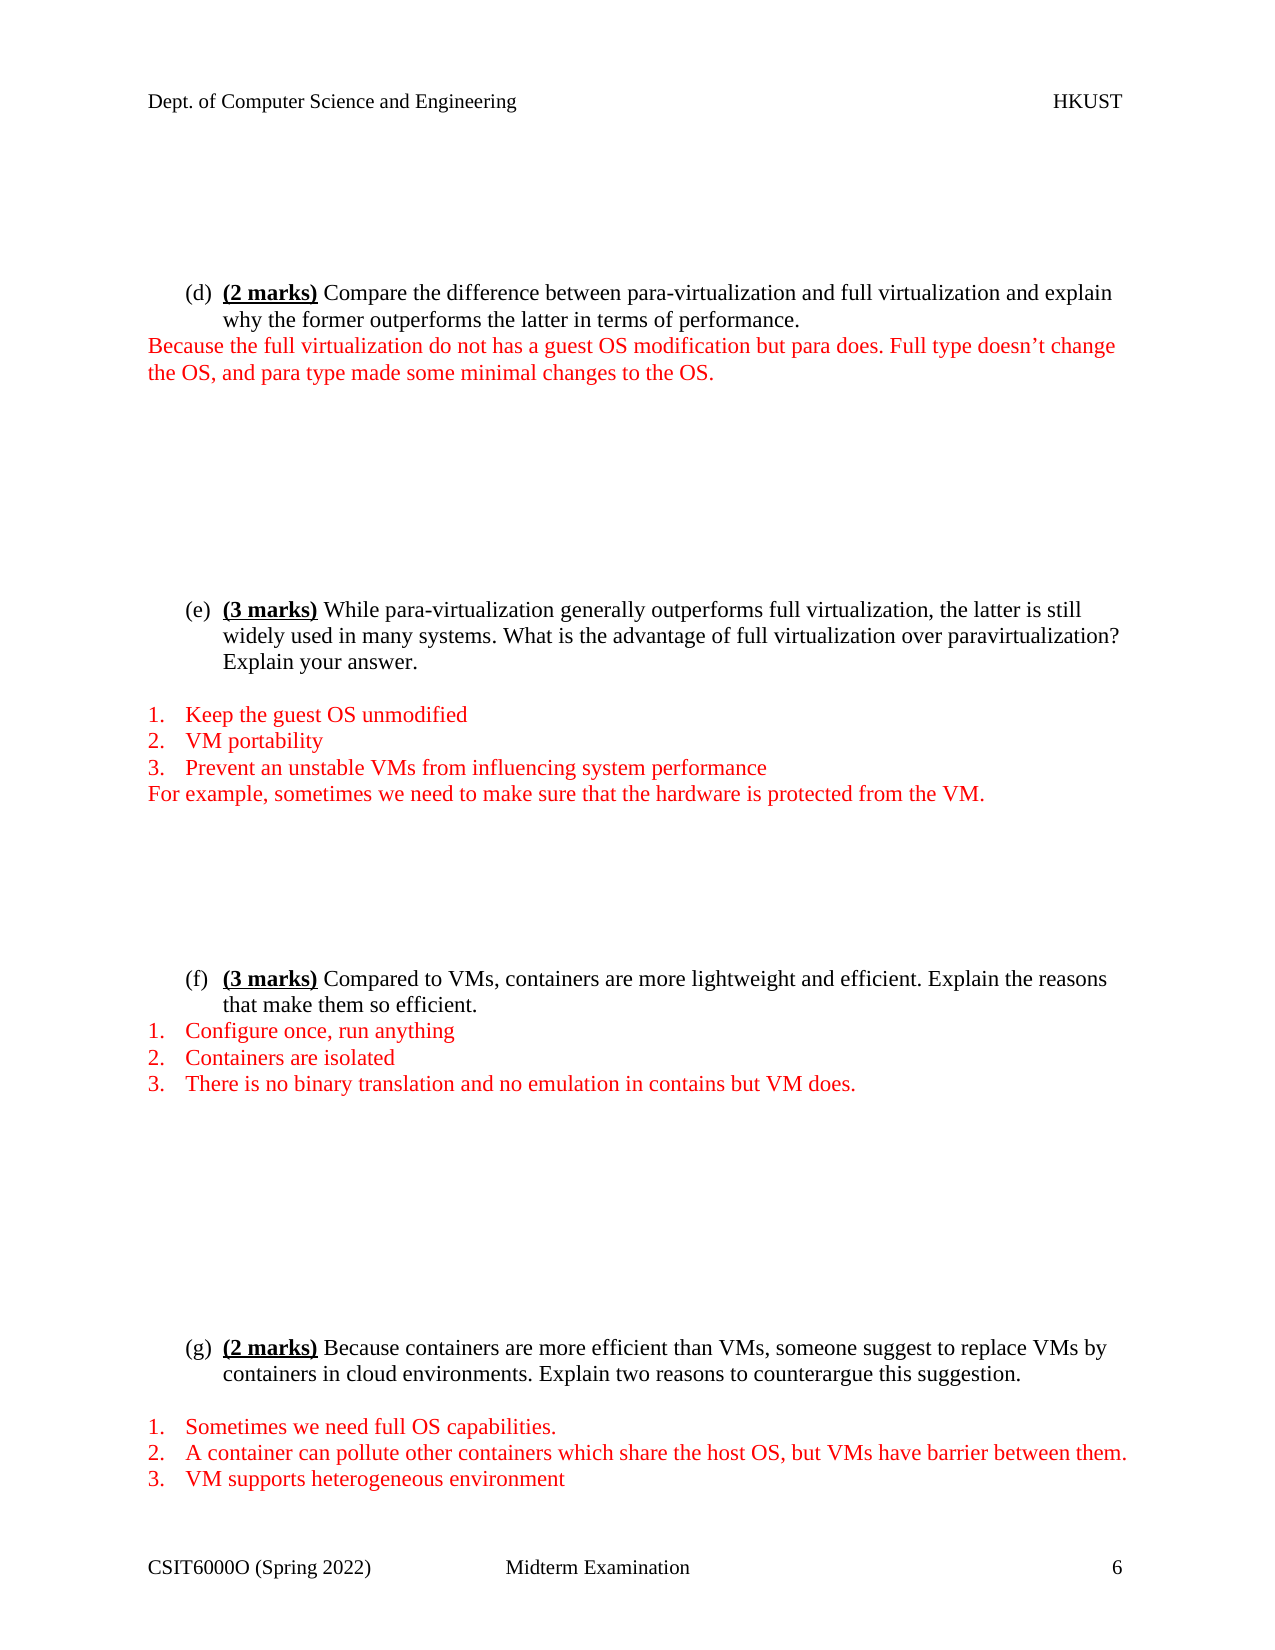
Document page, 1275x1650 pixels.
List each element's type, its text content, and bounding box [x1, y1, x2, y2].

list Containers are isolated [148, 1044, 1129, 1070]
list (3 marks) Compared to VMs, containers are more lightweight and efficient. Explain the reasons that make them so efficient. [185, 965, 1129, 1017]
list (2 marks) Compare the difference between para-virtualization and full virtualization and explain why the former outperforms the latter in terms of performance. [185, 279, 1129, 332]
list VM portability [148, 727, 1127, 754]
list (3 marks) While para-virtualization generally outperforms full virtualization, the latter is still widely used in many systems. What is the advantage of full virtualization over paravirtualization? Explain your answer. [185, 596, 1129, 675]
list Keep the guest OS unmodified [148, 701, 1127, 727]
list Sometimes we need full OS capabilities. [148, 1413, 1129, 1439]
list VM supports heterogeneous environment [148, 1465, 1129, 1492]
list (2 marks) Because containers are more efficient than VMs, someone suggest to replace VMs by containers in cloud environments. Explain two reasons to counterargue this suggestion. [185, 1334, 1129, 1386]
list A container can pollute other containers which share the host OS, but VMs have barrier between them. [148, 1439, 1129, 1465]
list Prevent an unstable VMs from influencing system performance [148, 754, 1127, 780]
text Because the full virtualization do not has a guest OS modification but para does. Full type doesn’t change the OS, and para type made some minimal changes to the OS. [148, 332, 1129, 385]
text For example, sometimes we need to make sure that the hardware is protected from the VM. [148, 780, 1127, 807]
list Configure once, run anything [148, 1017, 1129, 1044]
list There is no binary translation and no emulation in contains but VM does. [148, 1070, 1129, 1096]
